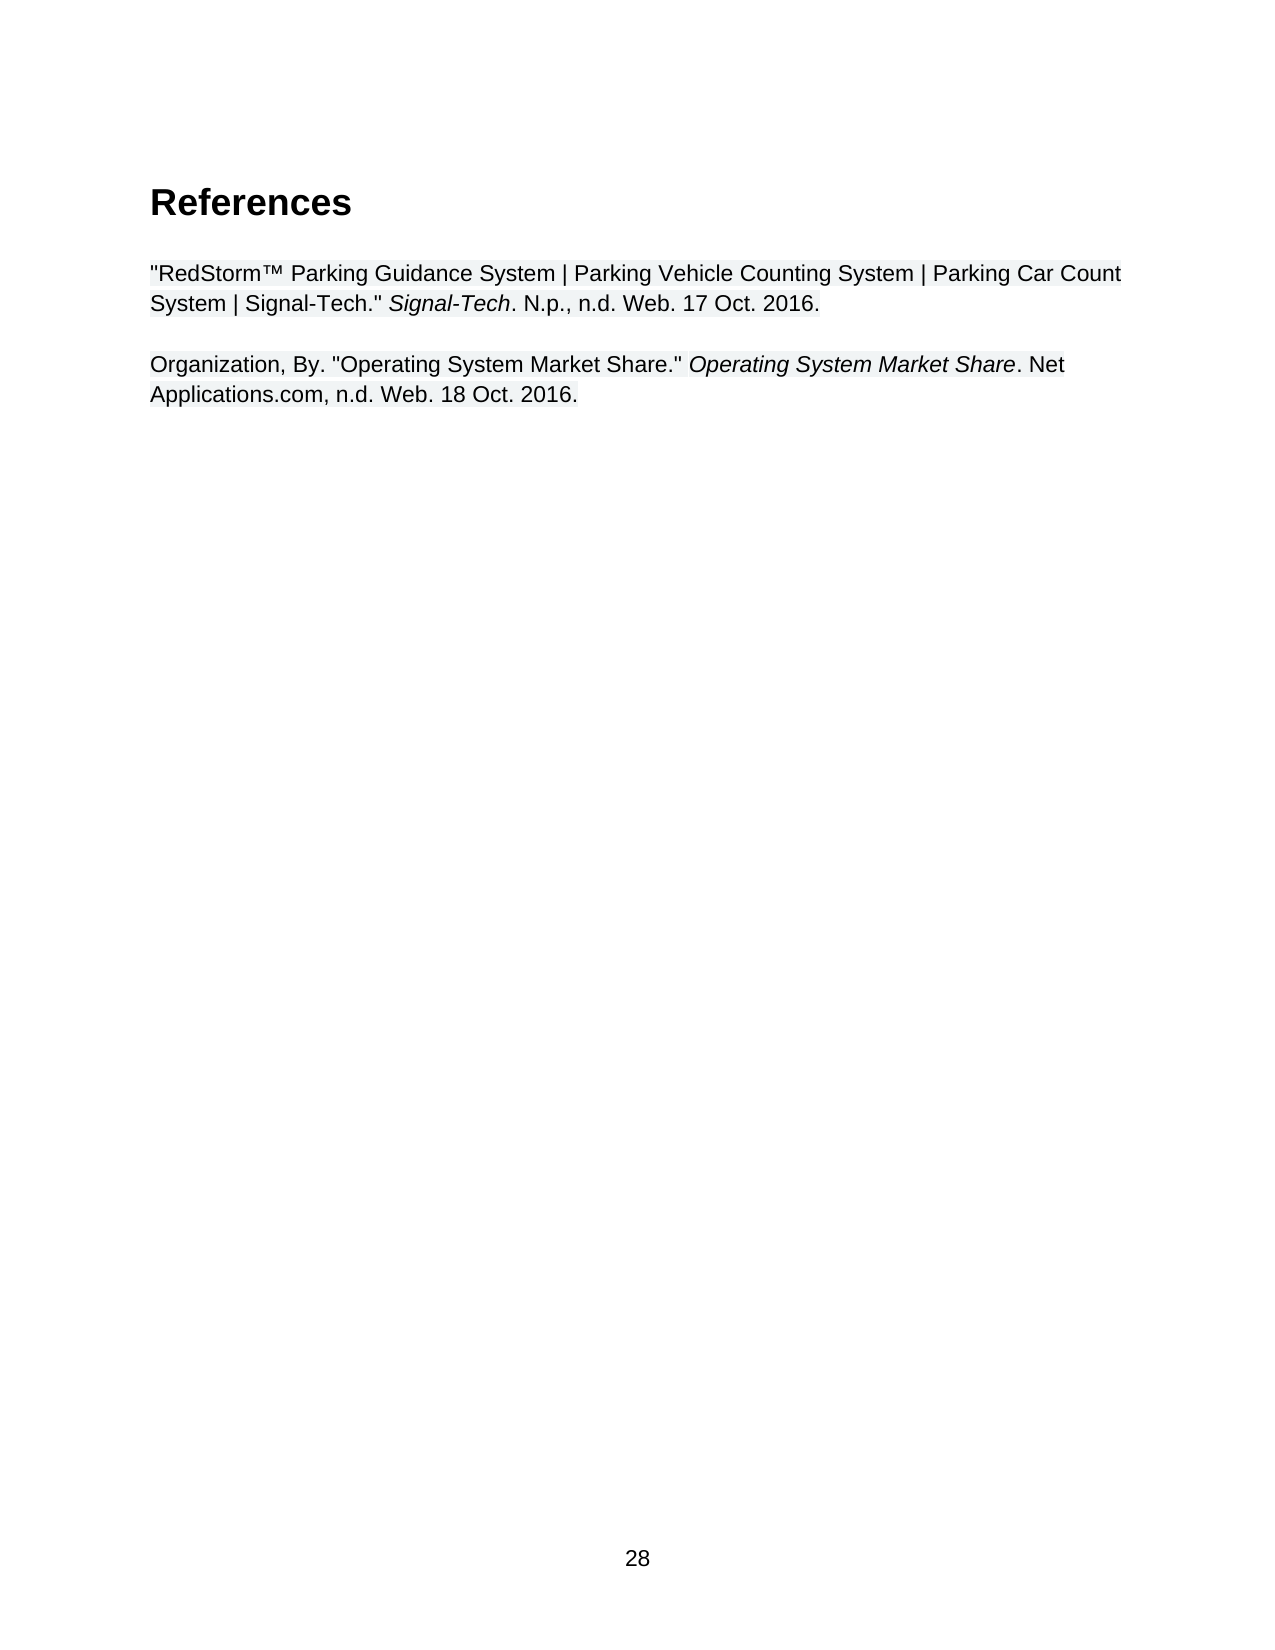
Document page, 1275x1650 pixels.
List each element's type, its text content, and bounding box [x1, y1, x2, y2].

text Organization, By. "Operating System Market Share." Operating System Market Share. Net Applications.com, n.d. Web. 18 Oct. 2016. [150, 351, 1125, 407]
text "RedStorm™ Parking Guidance System | Parking Vehicle Counting System | Parking Car Count System | Signal-Tech." Signal-Tech. N.p., n.d. Web. 17 Oct. 2016. [150, 260, 1125, 317]
text References [150, 180, 1125, 223]
